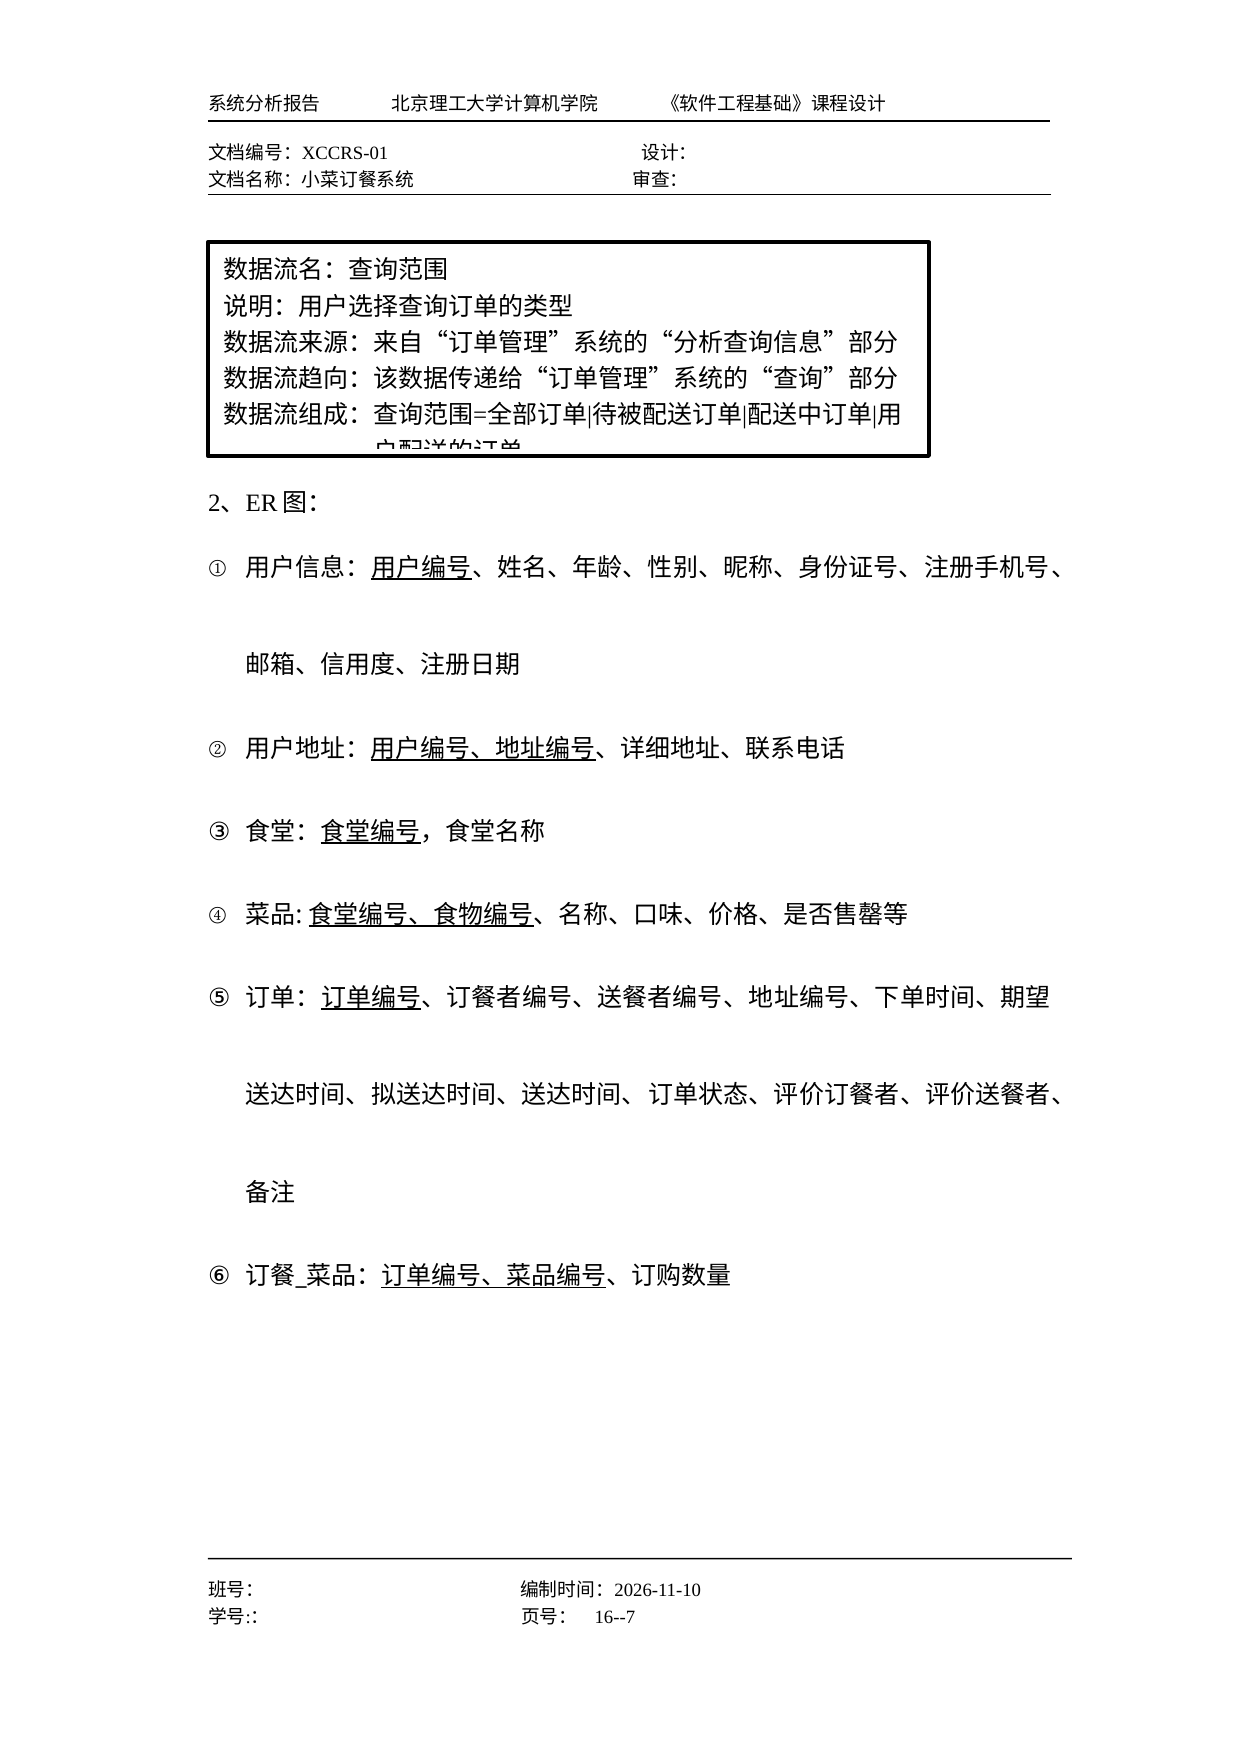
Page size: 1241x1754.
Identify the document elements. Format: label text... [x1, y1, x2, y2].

text 2、ER图： [208, 468, 1051, 533]
list 订单：订单编号、订餐者编号、送餐者编号、地址编号、下单时间、期望送达时间、拟送达时间、送达时间、订单状态、评价订餐者、评价送餐者、备注 [208, 963, 1051, 1223]
list 菜品: 食堂编号、食物编号、名称、口味、价格、是否售罄等 [208, 880, 1051, 945]
list 订餐_菜品：订单编号、菜品编号、订购数量 [208, 1241, 1051, 1306]
list 用户地址：用户编号、地址编号、详细地址、联系电话 [208, 714, 1051, 779]
list 用户信息：用户编号、姓名、年龄、性别、昵称、身份证号、注册手机号、邮箱、信用度、注册日期 [208, 533, 1051, 696]
list 食堂：食堂编号，食堂名称 [208, 797, 1051, 862]
